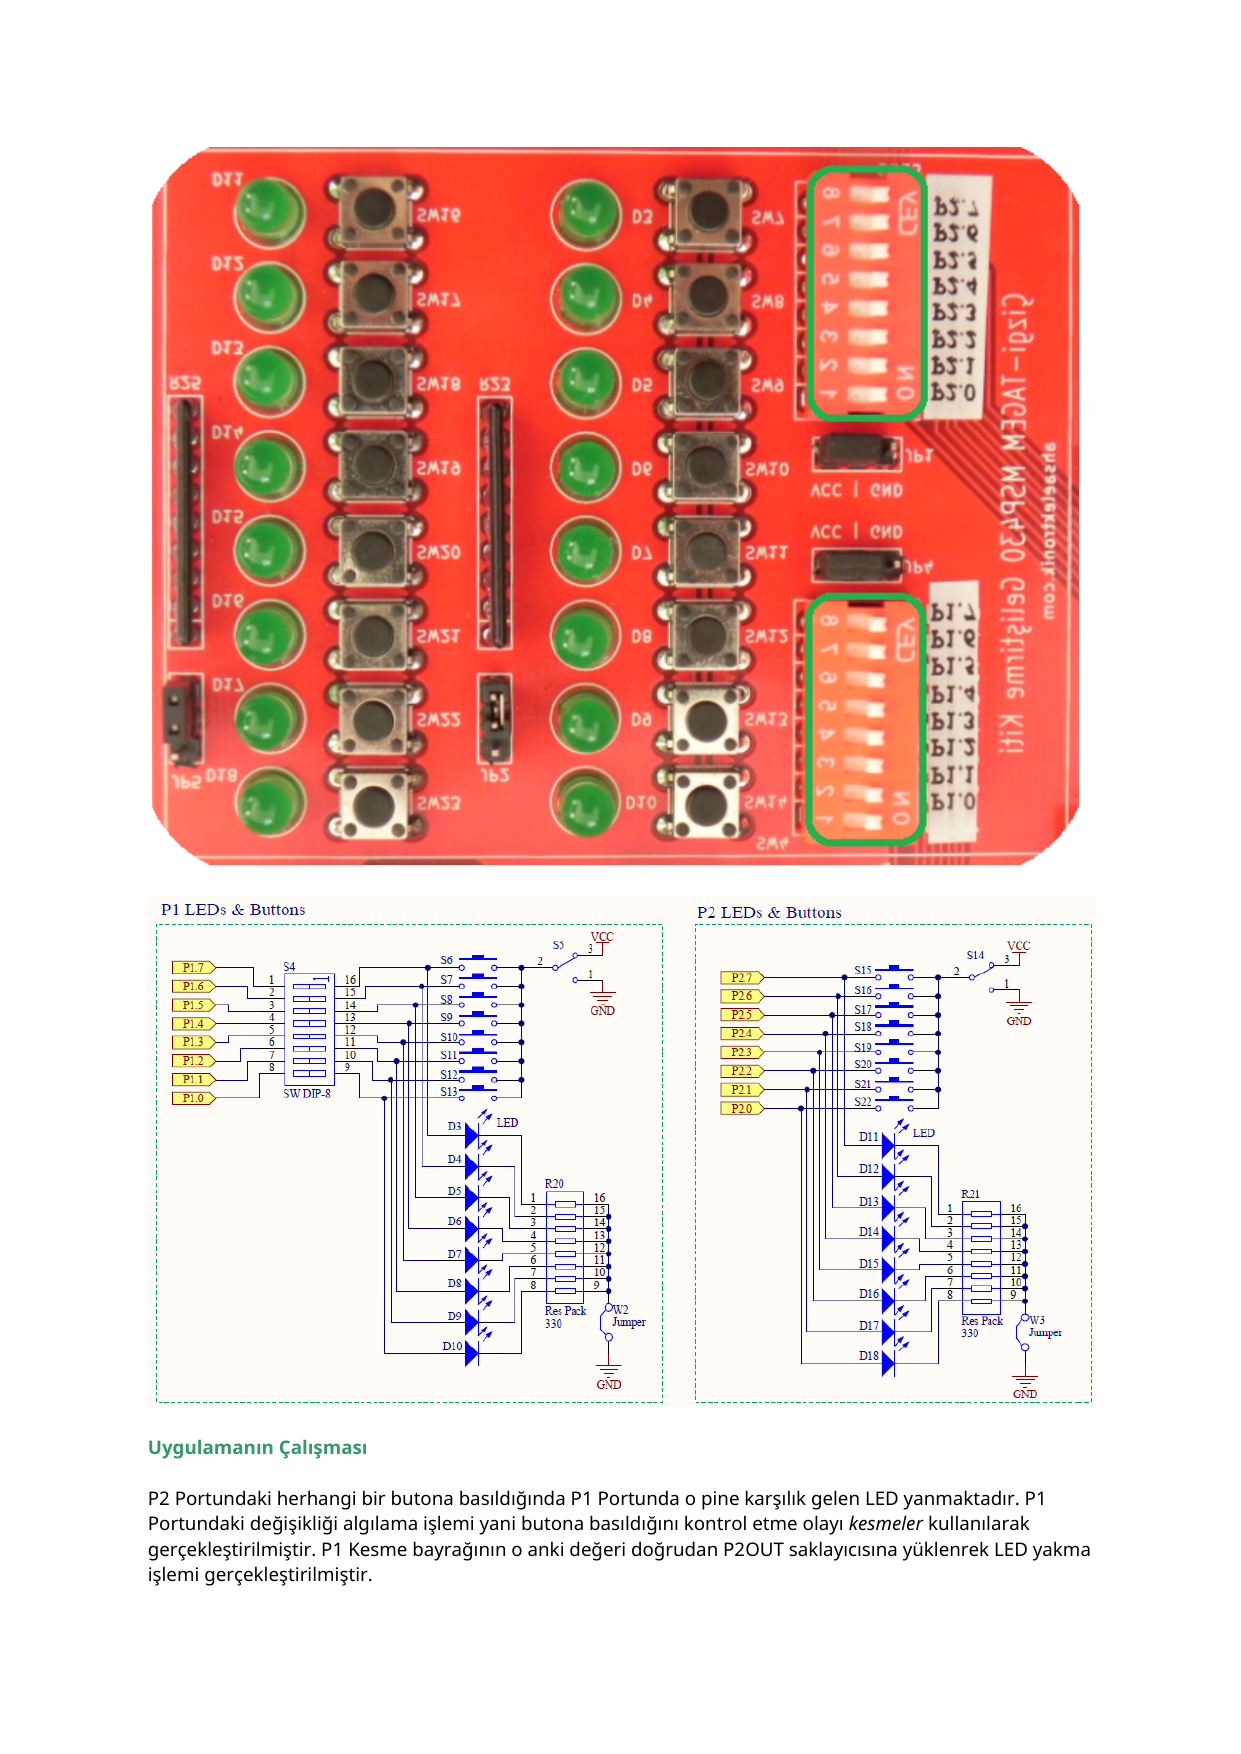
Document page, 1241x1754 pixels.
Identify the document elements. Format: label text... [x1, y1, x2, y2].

text P2 Portundaki herhangi bir butona basıldığında P1 Portunda o pine karşılık gelen LED yanmaktadır. P1 Portundaki değişikliği algılama işlemi yani butona basıldığını kontrol etme olayı kesmeler kullanılarak gerçekleştirilmiştir. P1 Kesme bayrağının o anki değeri doğrudan P2OUT saklayıcısına yüklenrek LED yakma işlemi gerçekleştirilmiştir. [148, 1485, 1093, 1587]
picture [147, 895, 1097, 1410]
picture [152, 147, 1079, 865]
text Uygulamanın Çalışması [148, 1434, 1093, 1460]
